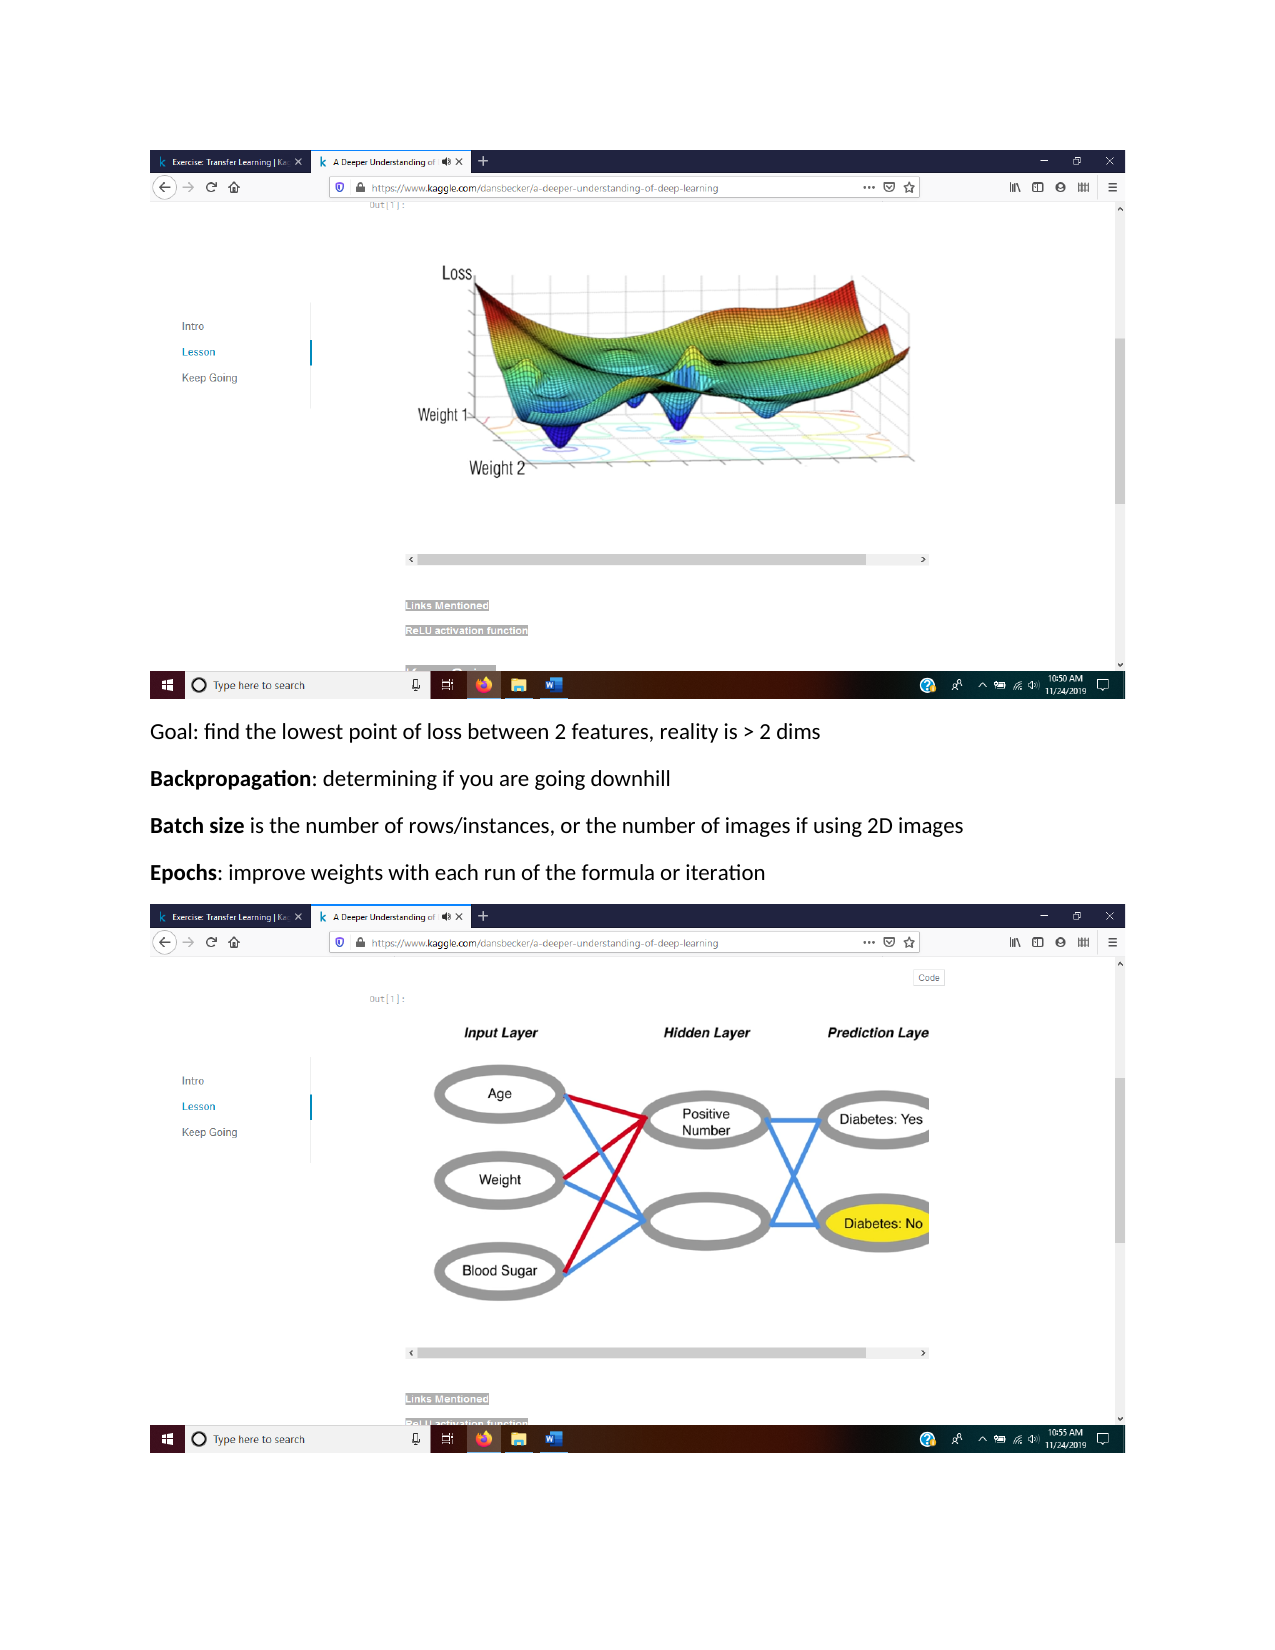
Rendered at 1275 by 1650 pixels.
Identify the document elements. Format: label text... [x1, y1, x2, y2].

picture [150, 150, 1125, 699]
text Backpropagation: determining if you are going downhill [150, 764, 1125, 792]
text Batch size is the number of rows/instances, or the number of images if using 2D images [150, 811, 1125, 839]
text Epochs: improve weights with each run of the formula or iteration [150, 858, 1125, 886]
picture [150, 904, 1125, 1453]
text Goal: find the lowest point of loss between 2 features, reality is > 2 dims [150, 717, 1125, 745]
